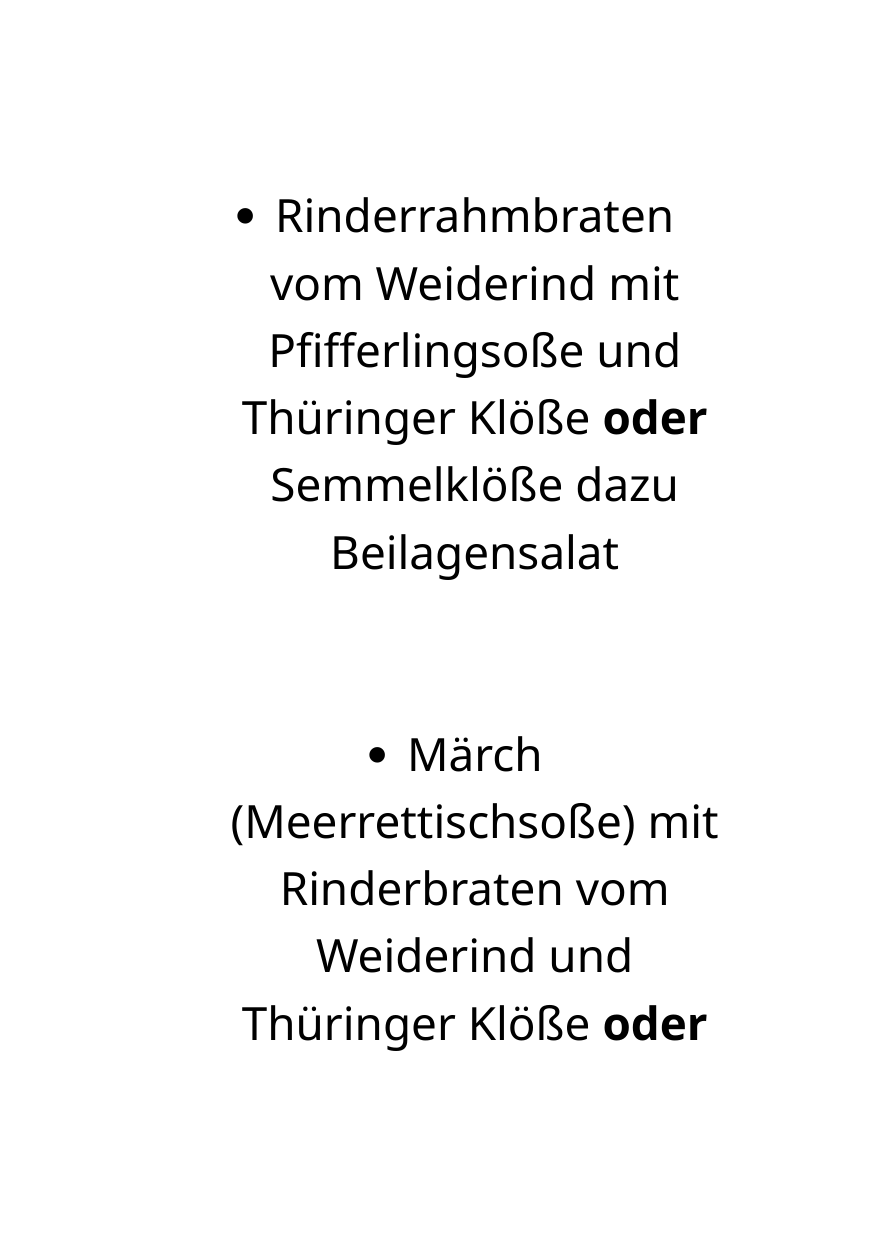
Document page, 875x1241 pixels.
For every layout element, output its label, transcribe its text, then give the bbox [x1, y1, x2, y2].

list Rinderrahmbraten vom Weiderind mit Pfifferlingsoße und Thüringer Klöße oder Semmelklöße dazu Beilagensalat [185, 184, 726, 583]
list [185, 722, 726, 1054]
